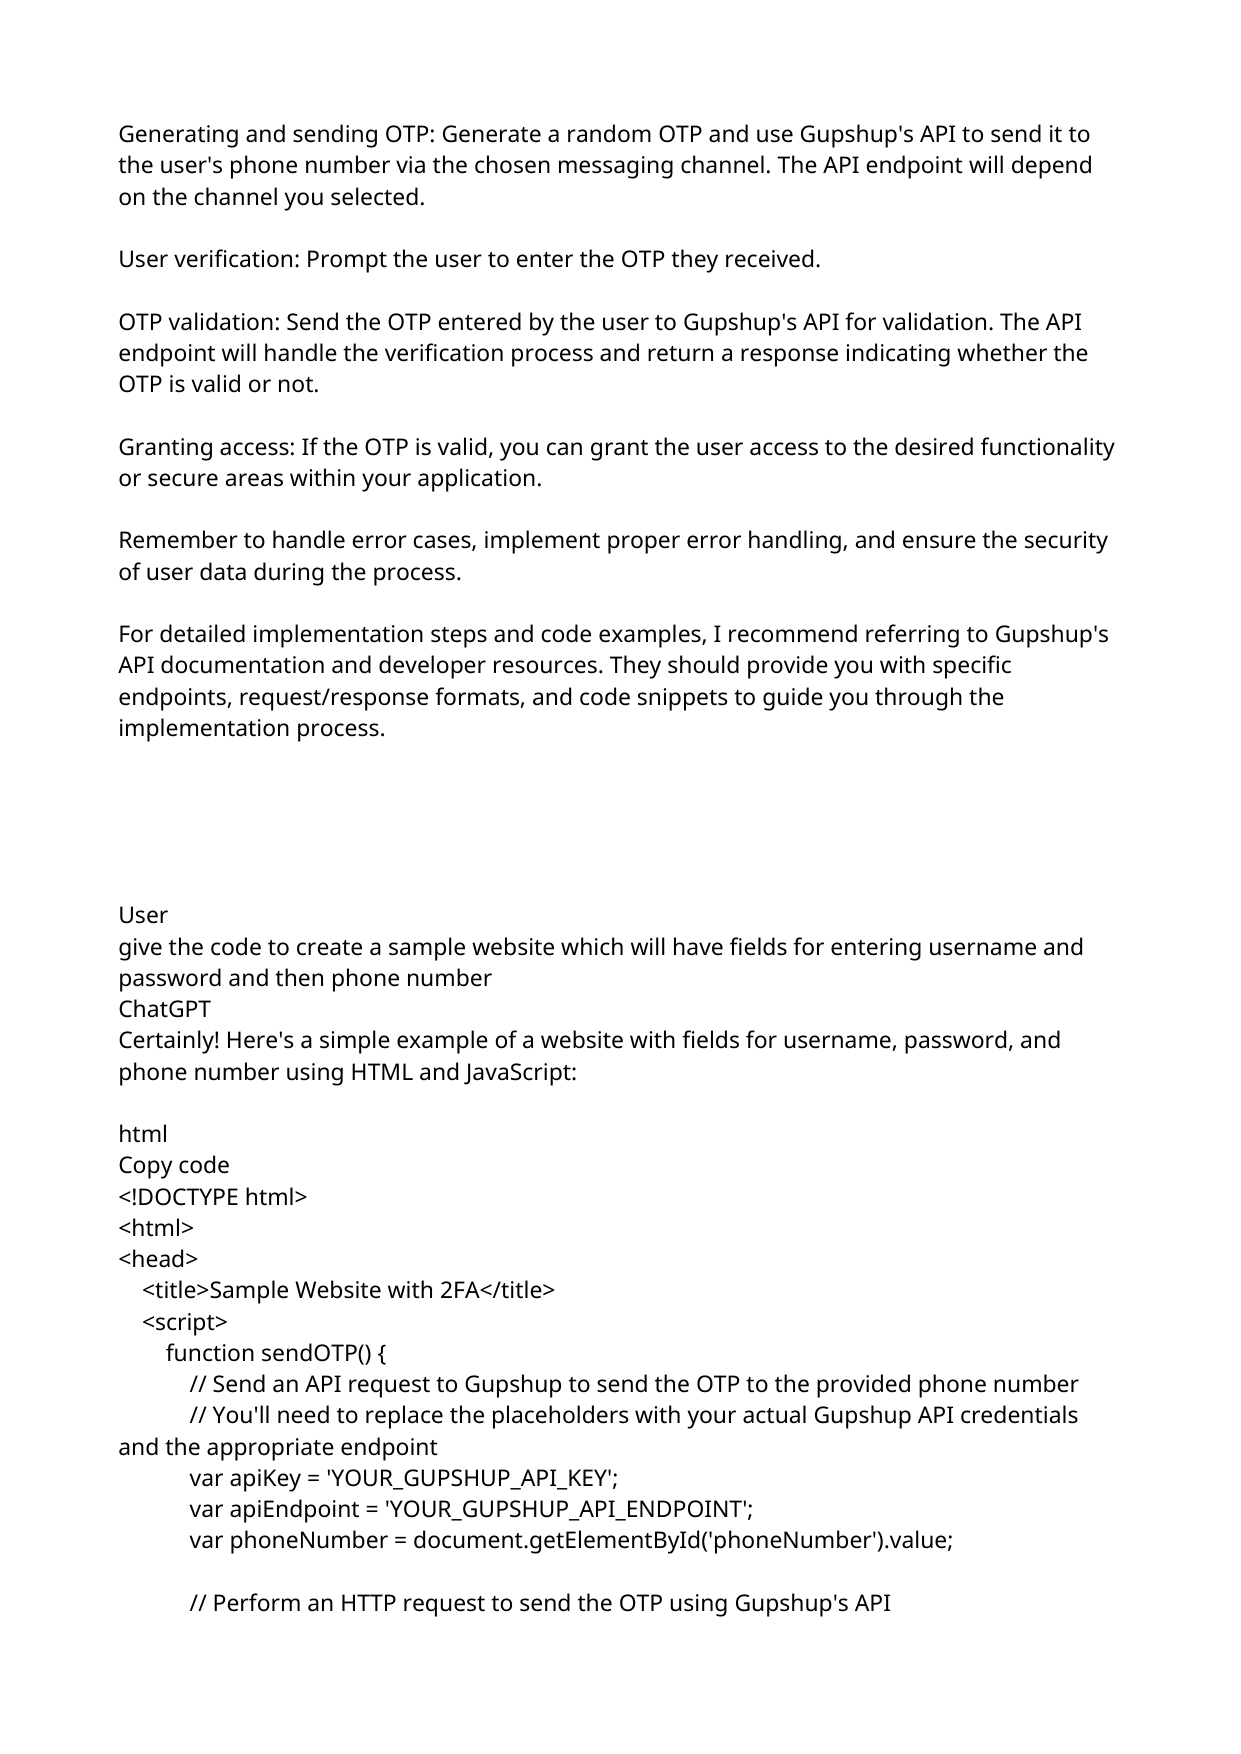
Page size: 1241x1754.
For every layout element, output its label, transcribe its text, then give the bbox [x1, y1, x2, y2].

text Granting access: If the OTP is valid, you can grant the user access to the desired functionality or secure areas within your application. [118, 431, 1122, 493]
text var apiEndpoint = 'YOUR_GUPSHUP_API_ENDPOINT'; [118, 1493, 1122, 1524]
text Remember to handle error cases, implement proper error handling, and ensure the security of user data during the process. [118, 524, 1122, 587]
text // Send an API request to Gupshup to send the OTP to the provided phone number [118, 1368, 1122, 1399]
text Copy code [118, 1149, 1122, 1181]
text var apiKey = 'YOUR_GUPSHUP_API_KEY'; [118, 1462, 1122, 1493]
text var phoneNumber = document.getElementById('phoneNumber').value; [118, 1524, 1122, 1556]
text ChatGPT [118, 993, 1122, 1024]
text // You'll need to replace the placeholders with your actual Gupshup API credentials and the appropriate endpoint [118, 1399, 1122, 1462]
text <head> [118, 1243, 1122, 1274]
text User [118, 899, 1122, 931]
text <title>Sample Website with 2FA</title> [118, 1274, 1122, 1306]
text give the code to create a sample website which will have fields for entering username and password and then phone number [118, 931, 1122, 993]
text Certainly! Here's a simple example of a website with fields for username, password, and phone number using HTML and JavaScript: [118, 1024, 1122, 1087]
text function sendOTP() { [118, 1337, 1122, 1368]
text OTP validation: Send the OTP entered by the user to Gupshup's API for validation. The API endpoint will handle the verification process and return a response indicating whether the OTP is valid or not. [118, 306, 1122, 399]
text User verification: Prompt the user to enter the OTP they received. [118, 243, 1122, 274]
text html [118, 1118, 1122, 1149]
text <!DOCTYPE html> [118, 1181, 1122, 1212]
text <script> [118, 1306, 1122, 1337]
text Generating and sending OTP: Generate a random OTP and use Gupshup's API to send it to the user's phone number via the chosen messaging channel. The API endpoint will depend on the channel you selected. [118, 118, 1122, 212]
text For detailed implementation steps and code examples, I recommend referring to Gupshup's API documentation and developer resources. They should provide you with specific endpoints, request/response formats, and code snippets to guide you through the implementation process. [118, 618, 1122, 743]
text // Perform an HTTP request to send the OTP using Gupshup's API [118, 1587, 1122, 1618]
text <html> [118, 1212, 1122, 1243]
